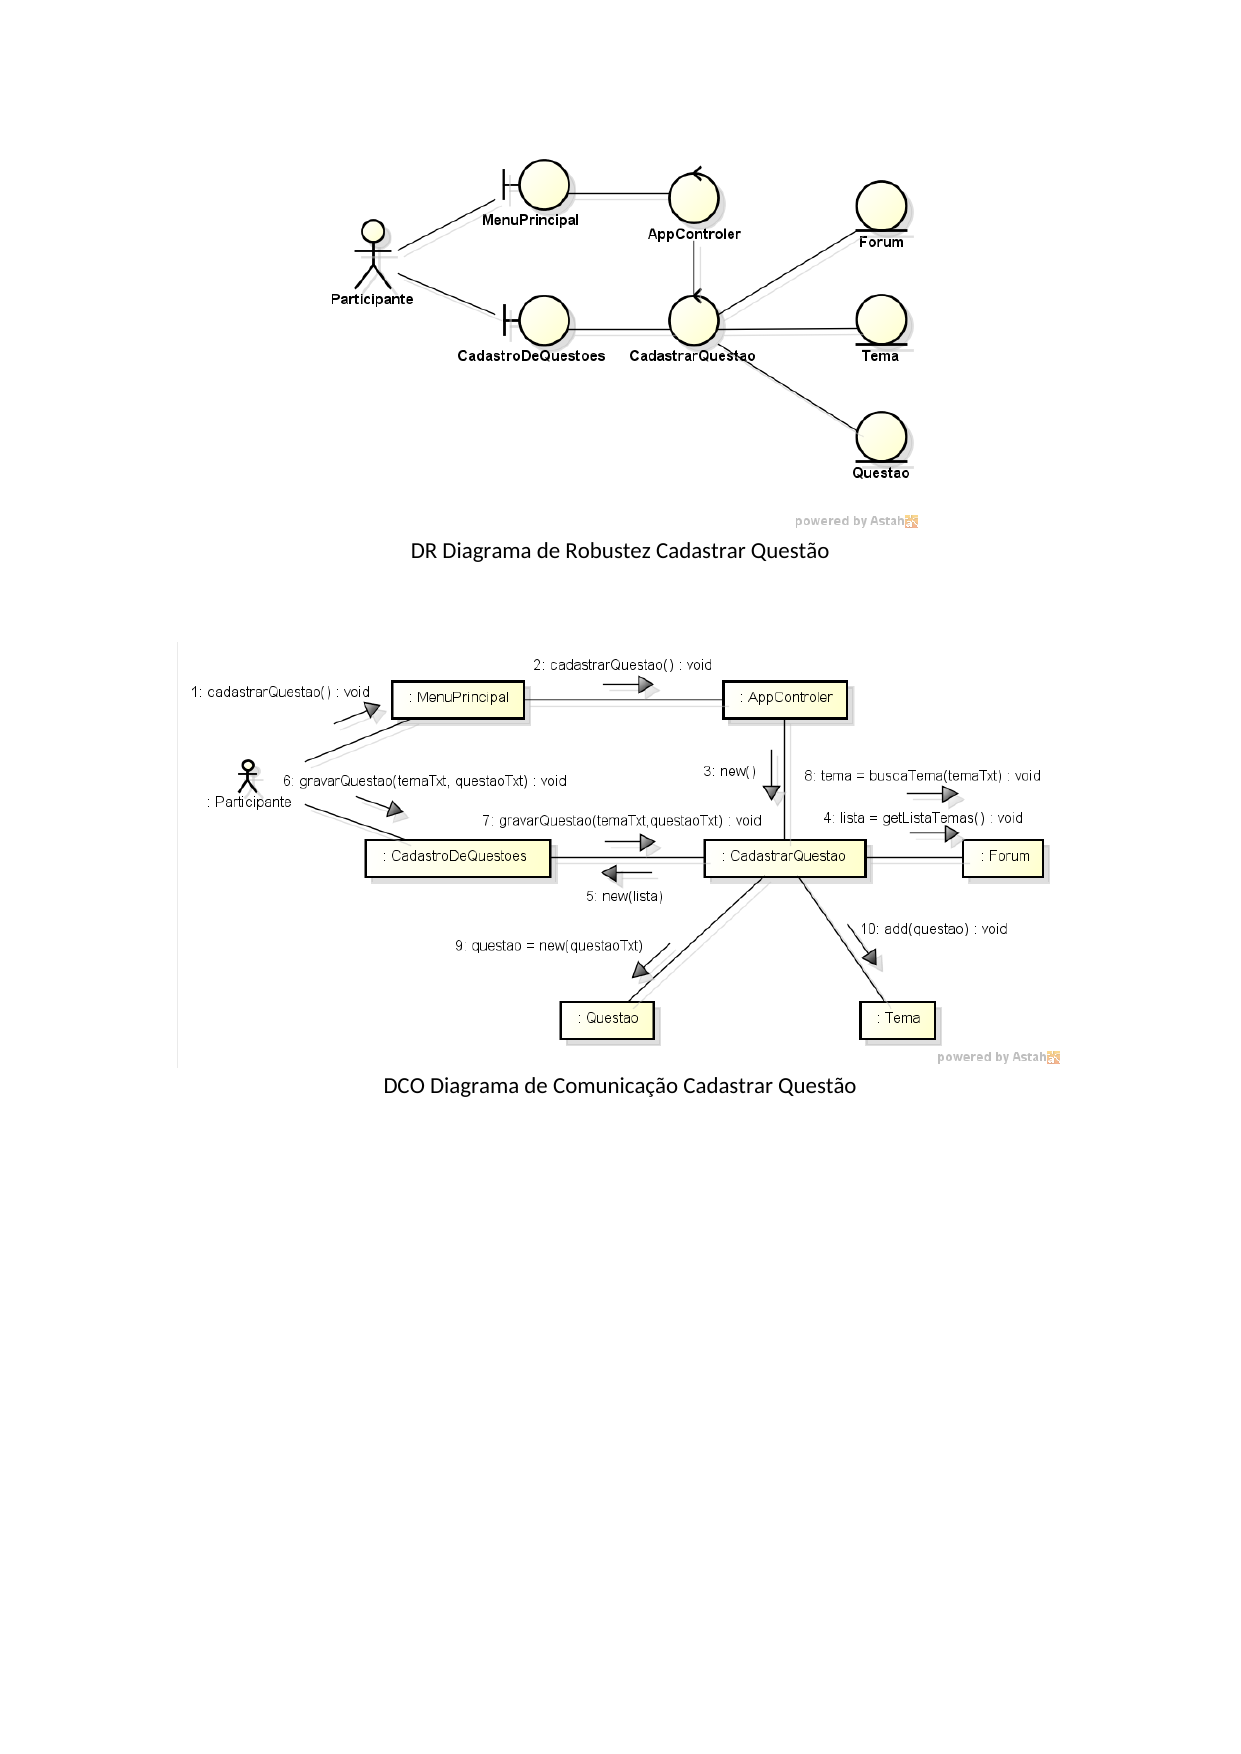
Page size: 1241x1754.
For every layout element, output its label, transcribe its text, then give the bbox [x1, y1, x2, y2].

picture [177, 642, 1063, 1068]
text DCO Diagrama de Comunicação Cadastrar Questão [177, 1068, 1063, 1099]
picture [318, 147, 922, 532]
